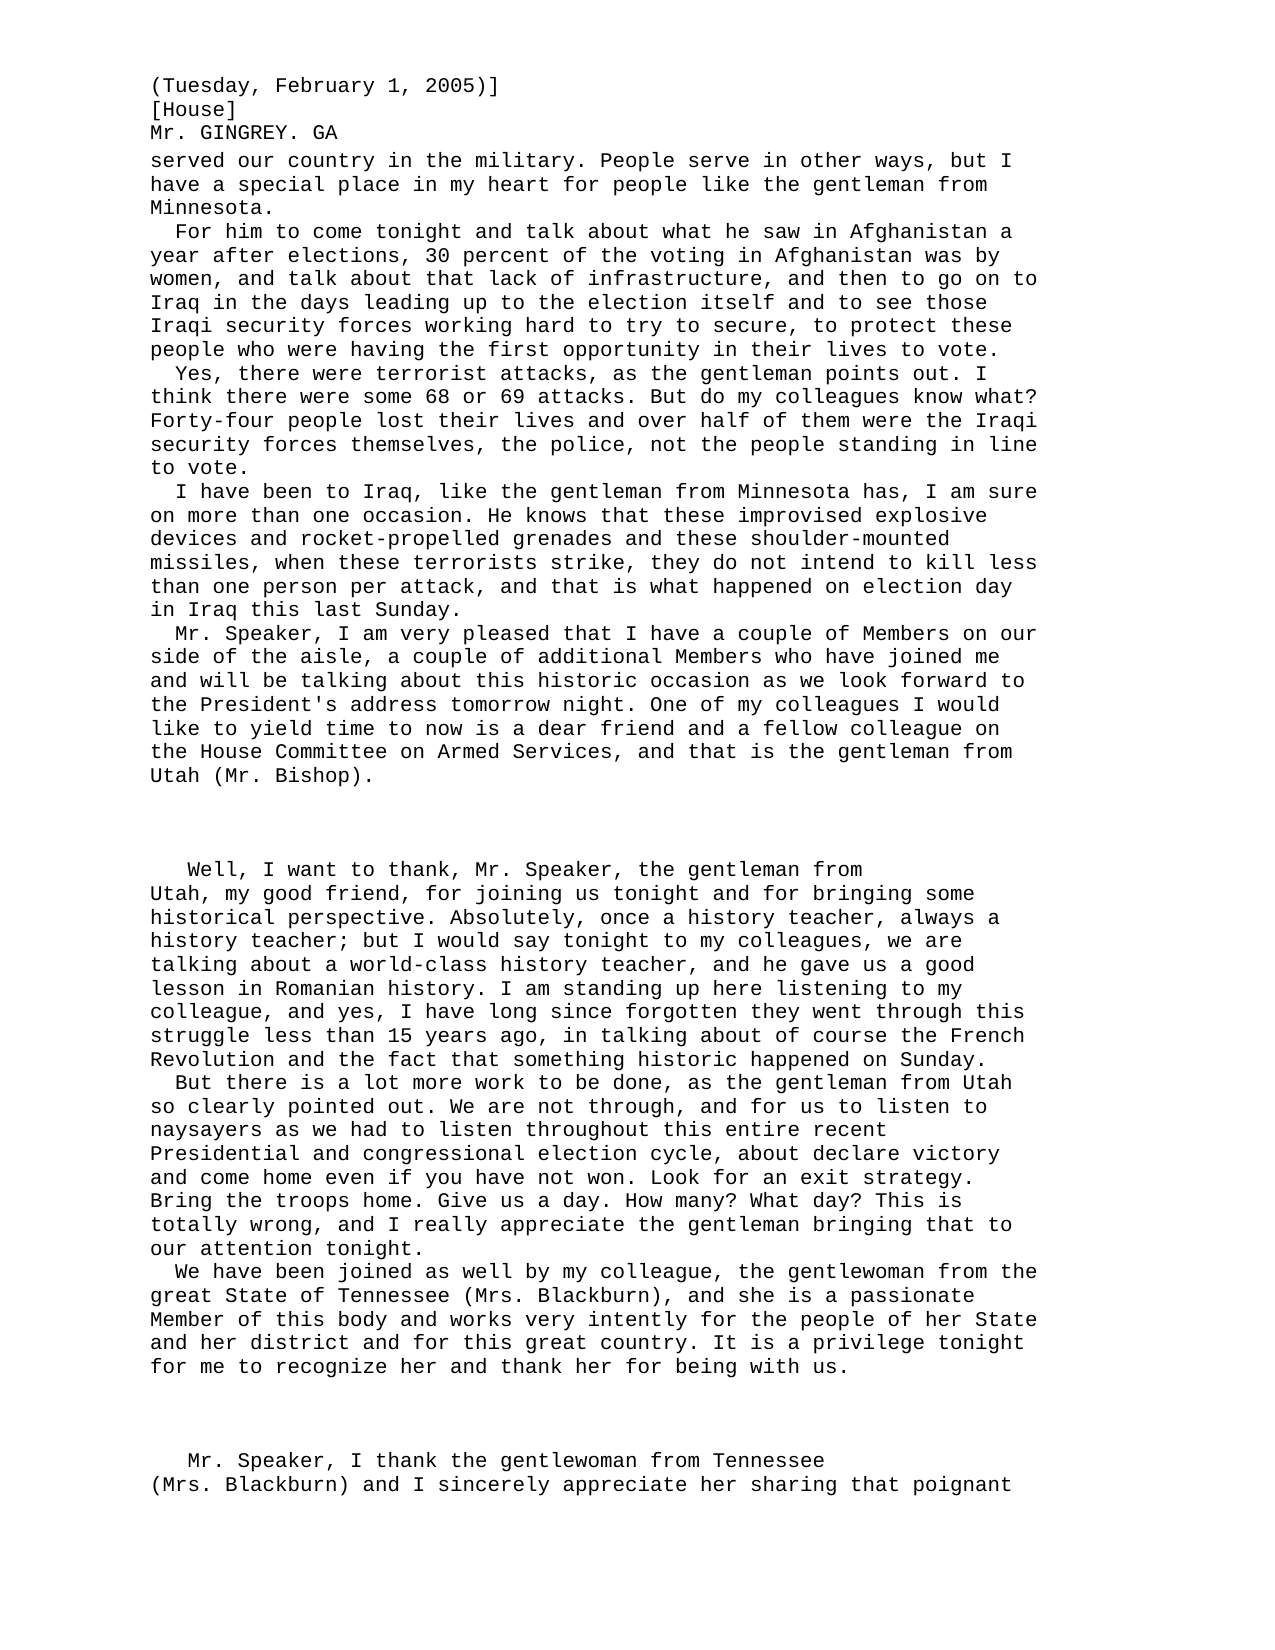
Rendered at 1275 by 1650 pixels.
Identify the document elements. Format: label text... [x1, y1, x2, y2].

text great State of Tennessee (Mrs. Blackburn), and she is a passionate [150, 1285, 1125, 1309]
text Member of this body and works very intently for the people of her State [150, 1309, 1125, 1332]
text so clearly pointed out. We are not through, and for us to listen to [150, 1096, 1125, 1119]
text Iraqi security forces working hard to try to secure, to protect these [150, 316, 1125, 339]
text to vote. [150, 457, 1125, 481]
text Presidential and congressional election cycle, about declare victory [150, 1143, 1125, 1167]
text Mr. Speaker, I thank the gentlewoman from Tennessee [150, 1451, 1125, 1474]
text our attention tonight. [150, 1238, 1125, 1261]
text and come home even if you have not won. Look for an exit strategy. [150, 1167, 1125, 1190]
text naysayers as we had to listen throughout this entire recent [150, 1119, 1125, 1143]
text people who were having the first opportunity in their lives to vote. [150, 339, 1125, 363]
text For him to come tonight and talk about what he saw in Afghanistan a [150, 221, 1125, 244]
text for me to recognize her and thank her for being with us. [150, 1356, 1125, 1379]
text on more than one occasion. He knows that these improvised explosive [150, 505, 1125, 528]
text devices and rocket-propelled grenades and these shoulder-mounted [150, 528, 1125, 552]
text have a special place in my heart for people like the gentleman from [150, 174, 1125, 197]
text the House Committee on Armed Services, and that is the gentleman from [150, 741, 1125, 765]
text year after elections, 30 percent of the voting in Afghanistan was by [150, 244, 1125, 268]
text history teacher; but I would say tonight to my colleagues, we are [150, 930, 1125, 954]
text Yes, there were terrorist attacks, as the gentleman points out. I [150, 363, 1125, 386]
text Bring the troops home. Give us a day. How many? What day? This is [150, 1190, 1125, 1214]
text totally wrong, and I really appreciate the gentleman bringing that to [150, 1214, 1125, 1238]
text Revolution and the fact that something historic happened on Sunday. [150, 1048, 1125, 1072]
text Utah (Mr. Bishop). [150, 765, 1125, 788]
text security forces themselves, the police, not the people standing in line [150, 434, 1125, 457]
text Minnesota. [150, 197, 1125, 221]
text in Iraq this last Sunday. [150, 599, 1125, 623]
text historical perspective. Absolutely, once a history teacher, always a [150, 907, 1125, 930]
text the President's address tomorrow night. One of my colleagues I would [150, 694, 1125, 717]
text Utah, my good friend, for joining us tonight and for bringing some [150, 883, 1125, 907]
text Well, I want to thank, Mr. Speaker, the gentleman from [150, 859, 1125, 883]
text women, and talk about that lack of infrastructure, and then to go on to [150, 268, 1125, 292]
text missiles, when these terrorists strike, they do not intend to kill less [150, 552, 1125, 576]
text served our country in the military. People serve in other ways, but I [150, 150, 1125, 174]
text But there is a lot more work to be done, as the gentleman from Utah [150, 1072, 1125, 1096]
text like to yield time to now is a dear friend and a fellow colleague on [150, 717, 1125, 741]
text think there were some 68 or 69 attacks. But do my colleagues know what? [150, 386, 1125, 410]
text and her district and for this great country. It is a privilege tonight [150, 1332, 1125, 1356]
text We have been joined as well by my colleague, the gentlewoman from the [150, 1261, 1125, 1285]
text colleague, and yes, I have long since forgotten they went through this [150, 1001, 1125, 1025]
text than one person per attack, and that is what happened on election day [150, 576, 1125, 599]
text (Mrs. Blackburn) and I sincerely appreciate her sharing that poignant [150, 1474, 1125, 1498]
text I have been to Iraq, like the gentleman from Minnesota has, I am sure [150, 481, 1125, 505]
text talking about a world-class history teacher, and he gave us a good [150, 954, 1125, 978]
text struggle less than 15 years ago, in talking about of course the French [150, 1025, 1125, 1048]
text Mr. Speaker, I am very pleased that I have a couple of Members on our [150, 623, 1125, 647]
text side of the aisle, a couple of additional Members who have joined me [150, 647, 1125, 670]
text and will be talking about this historic occasion as we look forward to [150, 670, 1125, 694]
text lesson in Romanian history. I am standing up here listening to my [150, 978, 1125, 1001]
text Forty-four people lost their lives and over half of them were the Iraqi [150, 410, 1125, 434]
text Iraq in the days leading up to the election itself and to see those [150, 292, 1125, 316]
